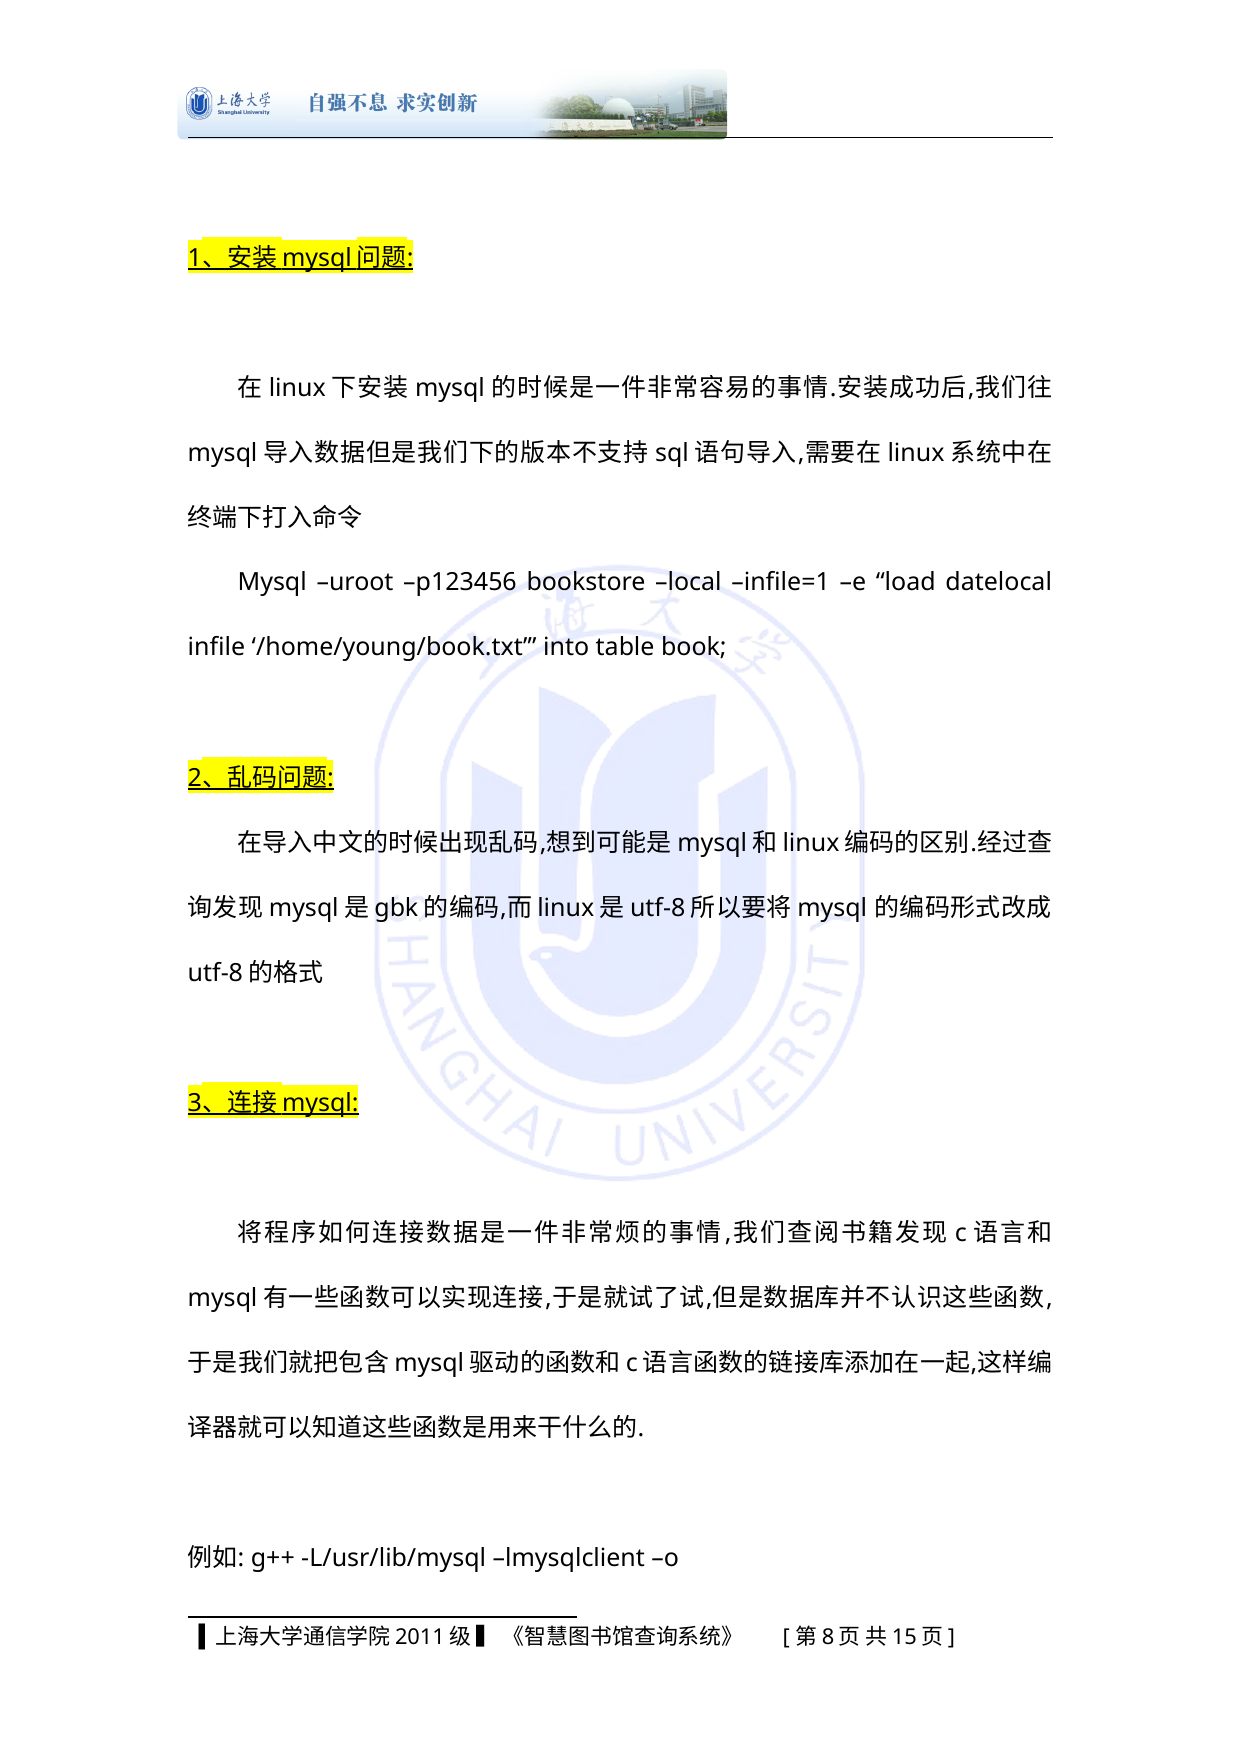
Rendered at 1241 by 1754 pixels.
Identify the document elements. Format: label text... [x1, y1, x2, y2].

text 1、安装mysql问题: [187, 223, 1053, 288]
text 例如: g++ -L/usr/lib/mysql –lmysqlclient –o [187, 1523, 1053, 1588]
text 在linux下安装mysql的时候是一件非常容易的事情.安装成功后,我们往mysql导入数据但是我们下的版本不支持sql语句导入,需要在linux系统中在终端下打入命令 [187, 353, 1053, 548]
text Mysql –uroot –p123456 bookstore –local –infile=1 –e “load datelocal infile ‘/home/young/book.txt’” into table book; [187, 548, 1053, 678]
text 在导入中文的时候出现乱码,想到可能是mysql和linux编码的区别.经过查询发现mysql是gbk的编码,而linux是utf-8所以要将mysql 的编码形式改成utf-8的格式 [187, 808, 1053, 1003]
text 3、连接mysql: [187, 1068, 1053, 1133]
text 将程序如何连接数据是一件非常烦的事情,我们查阅书籍发现c语言和mysql有一些函数可以实现连接,于是就试了试,但是数据库并不认识这些函数,于是我们就把包含mysql驱动的函数和c语言函数的链接库添加在一起,这样编译器就可以知道这些函数是用来干什么的. [187, 1198, 1053, 1458]
picture [177, 69, 728, 140]
text 2、乱码问题: [187, 743, 1053, 808]
